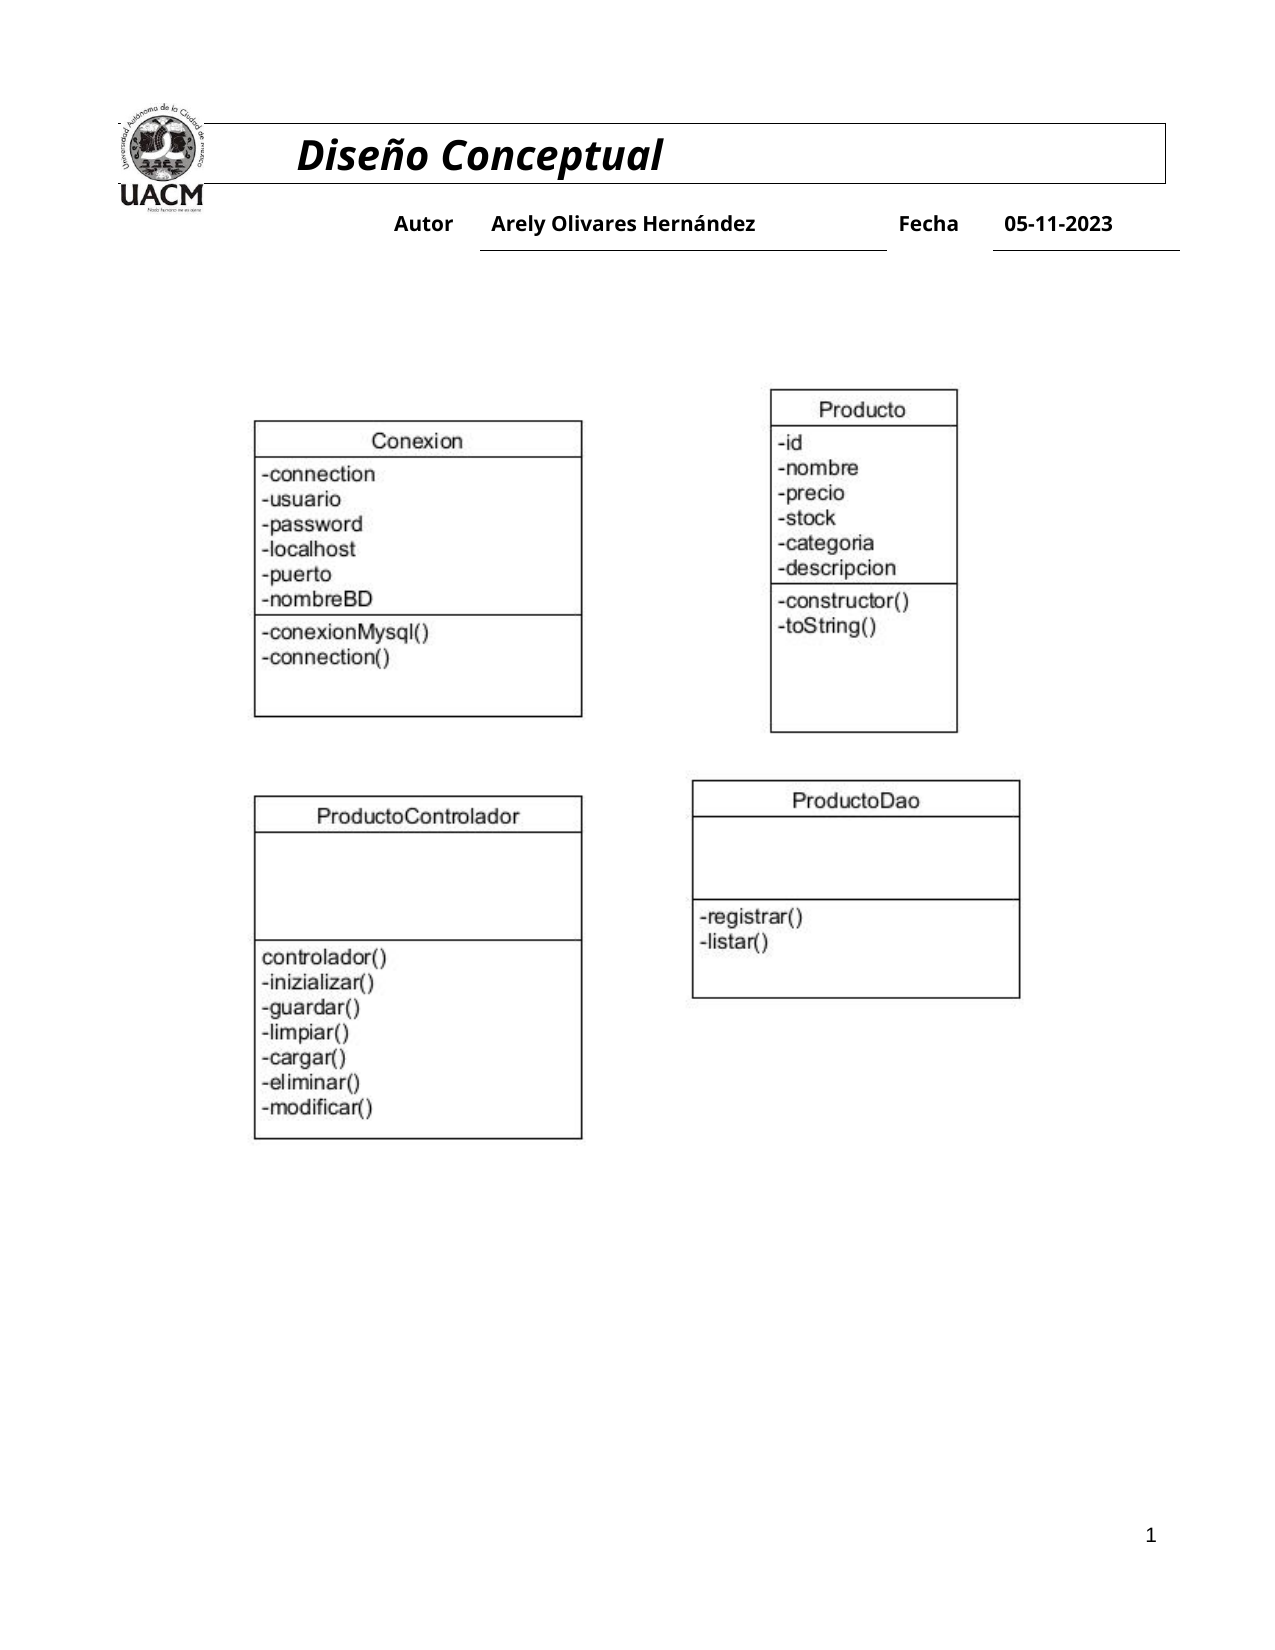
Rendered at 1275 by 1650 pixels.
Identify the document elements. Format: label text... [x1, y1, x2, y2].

table_header Autor [383, 209, 480, 250]
table_header Fecha [887, 209, 993, 250]
picture [119, 103, 204, 213]
table_header 05-11-2023 [993, 209, 1179, 250]
picture [223, 358, 1052, 1171]
table_header Arely Olivares Hernández [480, 209, 887, 250]
text Diseño Conceptual [204, 124, 1165, 183]
